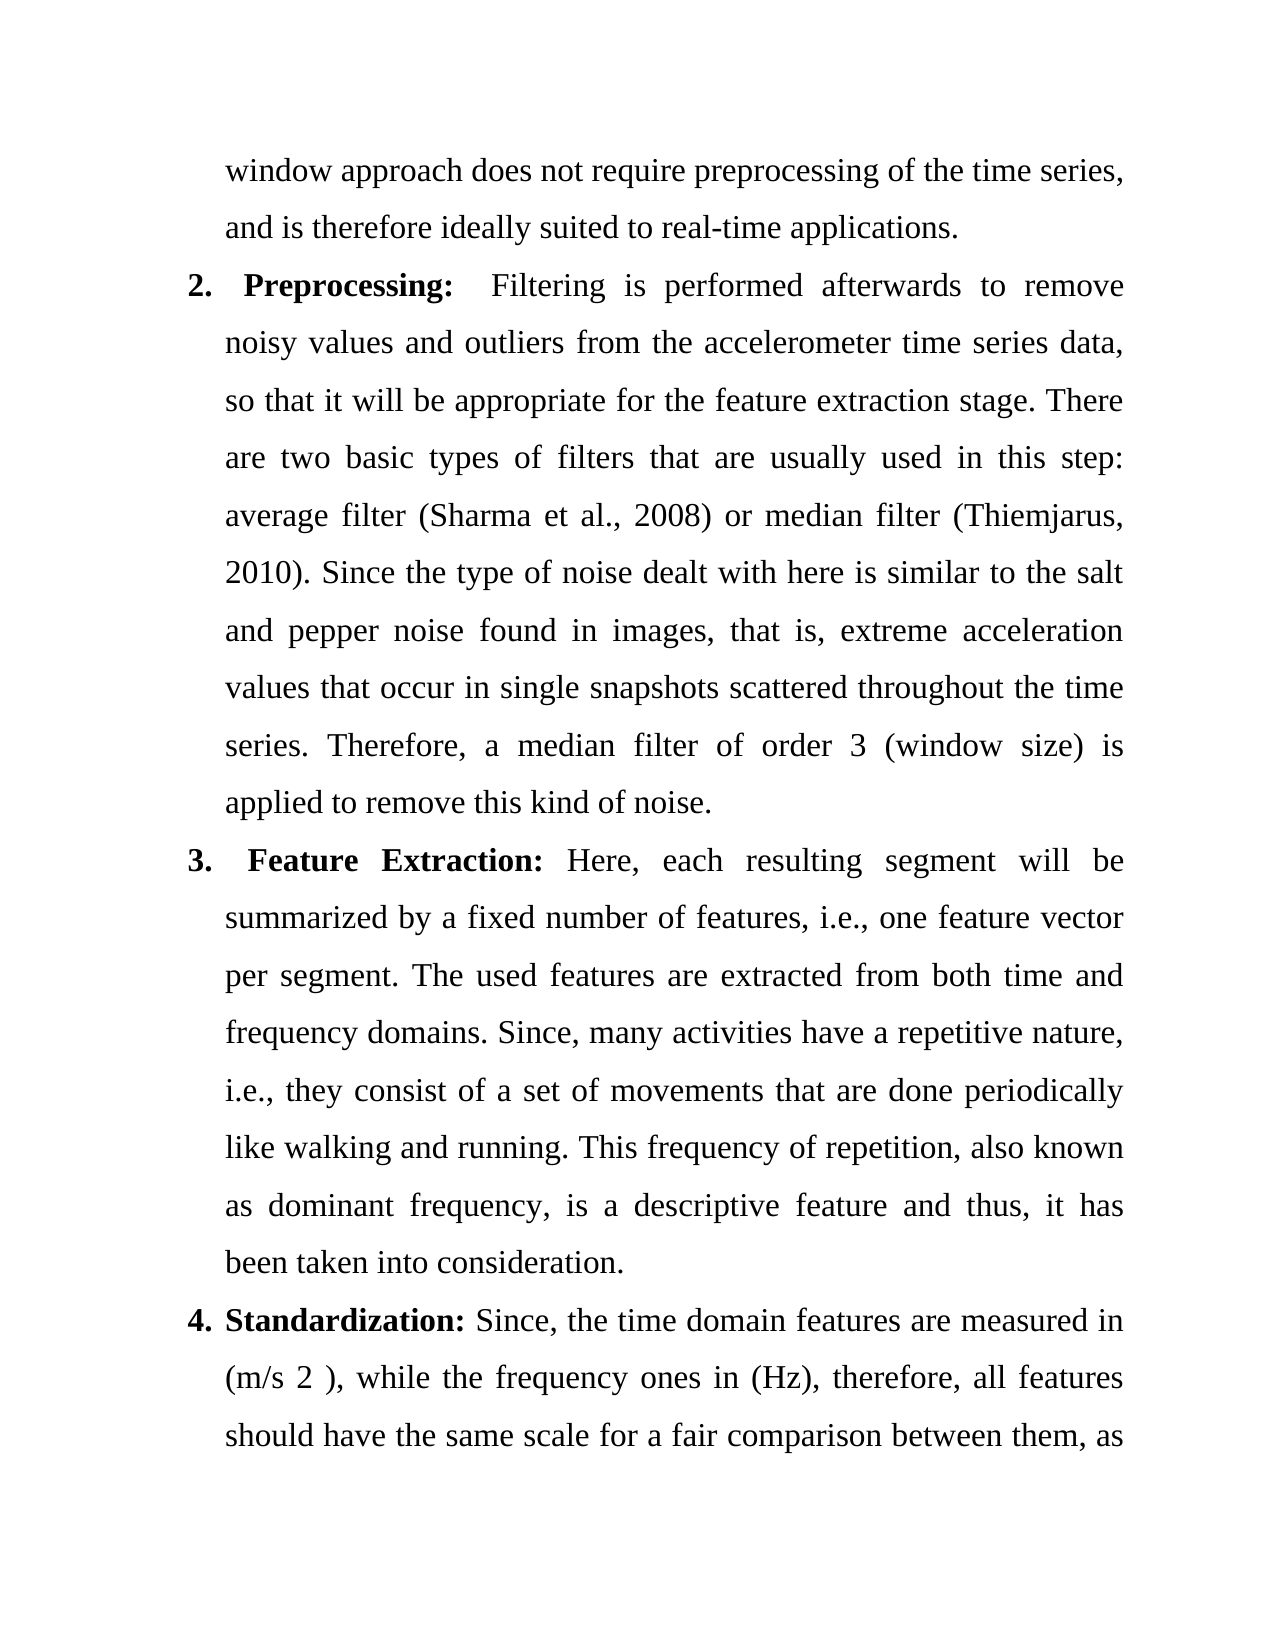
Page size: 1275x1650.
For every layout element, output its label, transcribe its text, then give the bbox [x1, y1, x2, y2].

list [187, 150, 1125, 246]
list Feature Extraction: Here, each resulting segment will be summarized by a fixed number of features, i.e., one feature vector per segment. The used features are extracted from both time and frequency domains. Since, many activities have a repetitive nature, i.e., they consist of a set of movements that are done periodically like walking and running. This frequency of repetition, also known as dominant frequency, is a descriptive feature and thus, it has been taken into consideration. [187, 840, 1125, 1281]
list Preprocessing: Filtering is performed afterwards to remove noisy values and outliers from the accelerometer time series data, so that it will be appropriate for the feature extraction stage. There are two basic types of filters that are usually used in this step: average filter (Sharma et al., 2008) or median filter (Thiemjarus, 2010). Since the type of noise dealt with here is similar to the salt and pepper noise found in images, that is, extreme acceleration values that occur in single snapshots scattered throughout the time series. Therefore, a median filter of order 3 (window size) is applied to remove this kind of noise. [187, 265, 1125, 821]
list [187, 1300, 1125, 1453]
